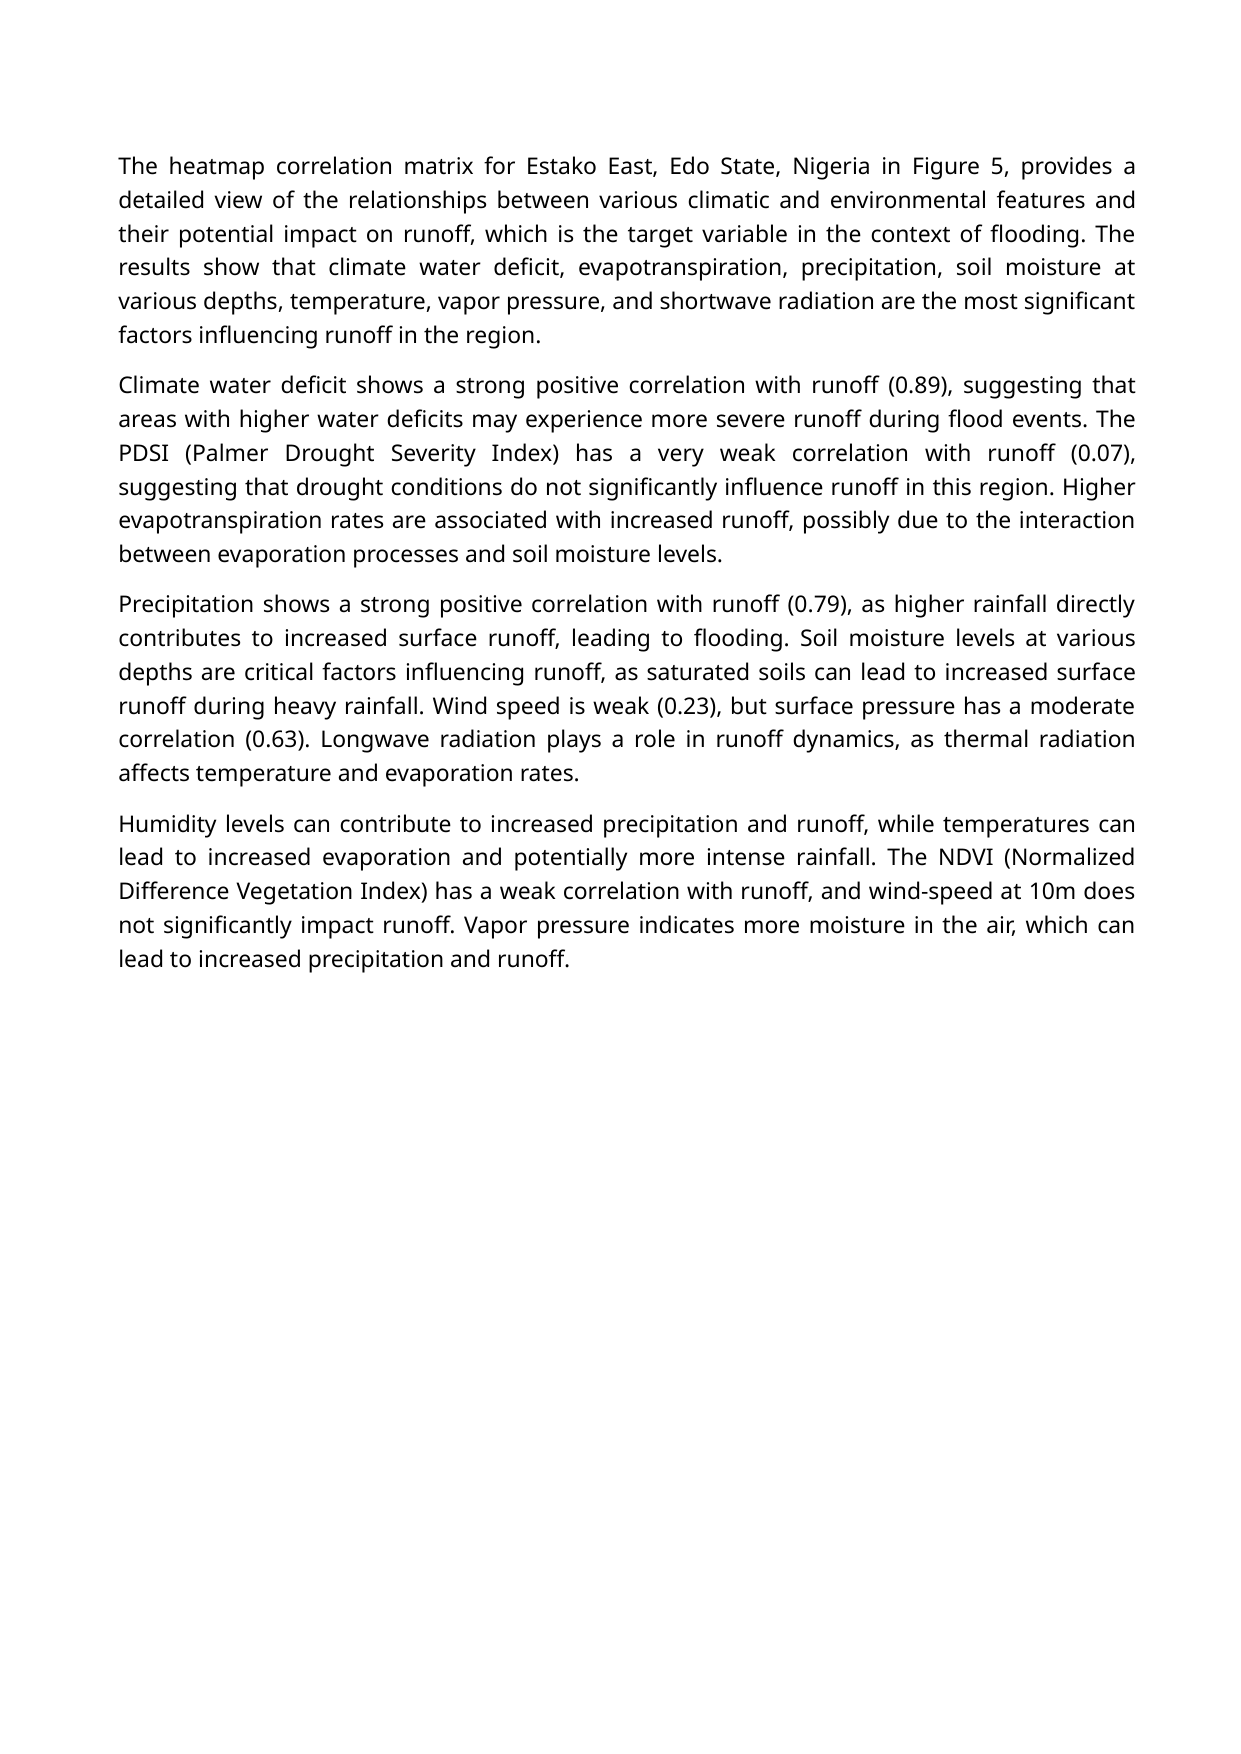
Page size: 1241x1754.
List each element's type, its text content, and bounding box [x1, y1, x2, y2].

text Climate water deficit shows a strong positive correlation with runoff (0.89), suggesting that areas with higher water deficits may experience more severe runoff during flood events. The PDSI (Palmer Drought Severity Index) has a very weak correlation with runoff (0.07), suggesting that drought conditions do not significantly influence runoff in this region. Higher evapotranspiration rates are associated with increased runoff, possibly due to the interaction between evaporation processes and soil moisture levels. [118, 369, 1137, 569]
text Humidity levels can contribute to increased precipitation and runoff, while temperatures can lead to increased evaporation and potentially more intense rainfall. The NDVI (Normalized Difference Vegetation Index) has a weak correlation with runoff, and wind-speed at 10m does not significantly impact runoff. Vapor pressure indicates more moisture in the air, which can lead to increased precipitation and runoff. [118, 807, 1137, 974]
text The heatmap correlation matrix for Estako East, Edo State, Nigeria in Figure 5, provides a detailed view of the relationships between various climatic and environmental features and their potential impact on runoff, which is the target variable in the context of flooding. The results show that climate water deficit, evapotranspiration, precipitation, soil moisture at various depths, temperature, vapor pressure, and shortwave radiation are the most significant factors influencing runoff in the region. [118, 150, 1137, 350]
text Precipitation shows a strong positive correlation with runoff (0.79), as higher rainfall directly contributes to increased surface runoff, leading to flooding. Soil moisture levels at various depths are critical factors influencing runoff, as saturated soils can lead to increased surface runoff during heavy rainfall. Wind speed is weak (0.23), but surface pressure has a moderate correlation (0.63). Longwave radiation plays a role in runoff dynamics, as thermal radiation affects temperature and evaporation rates. [118, 588, 1137, 788]
